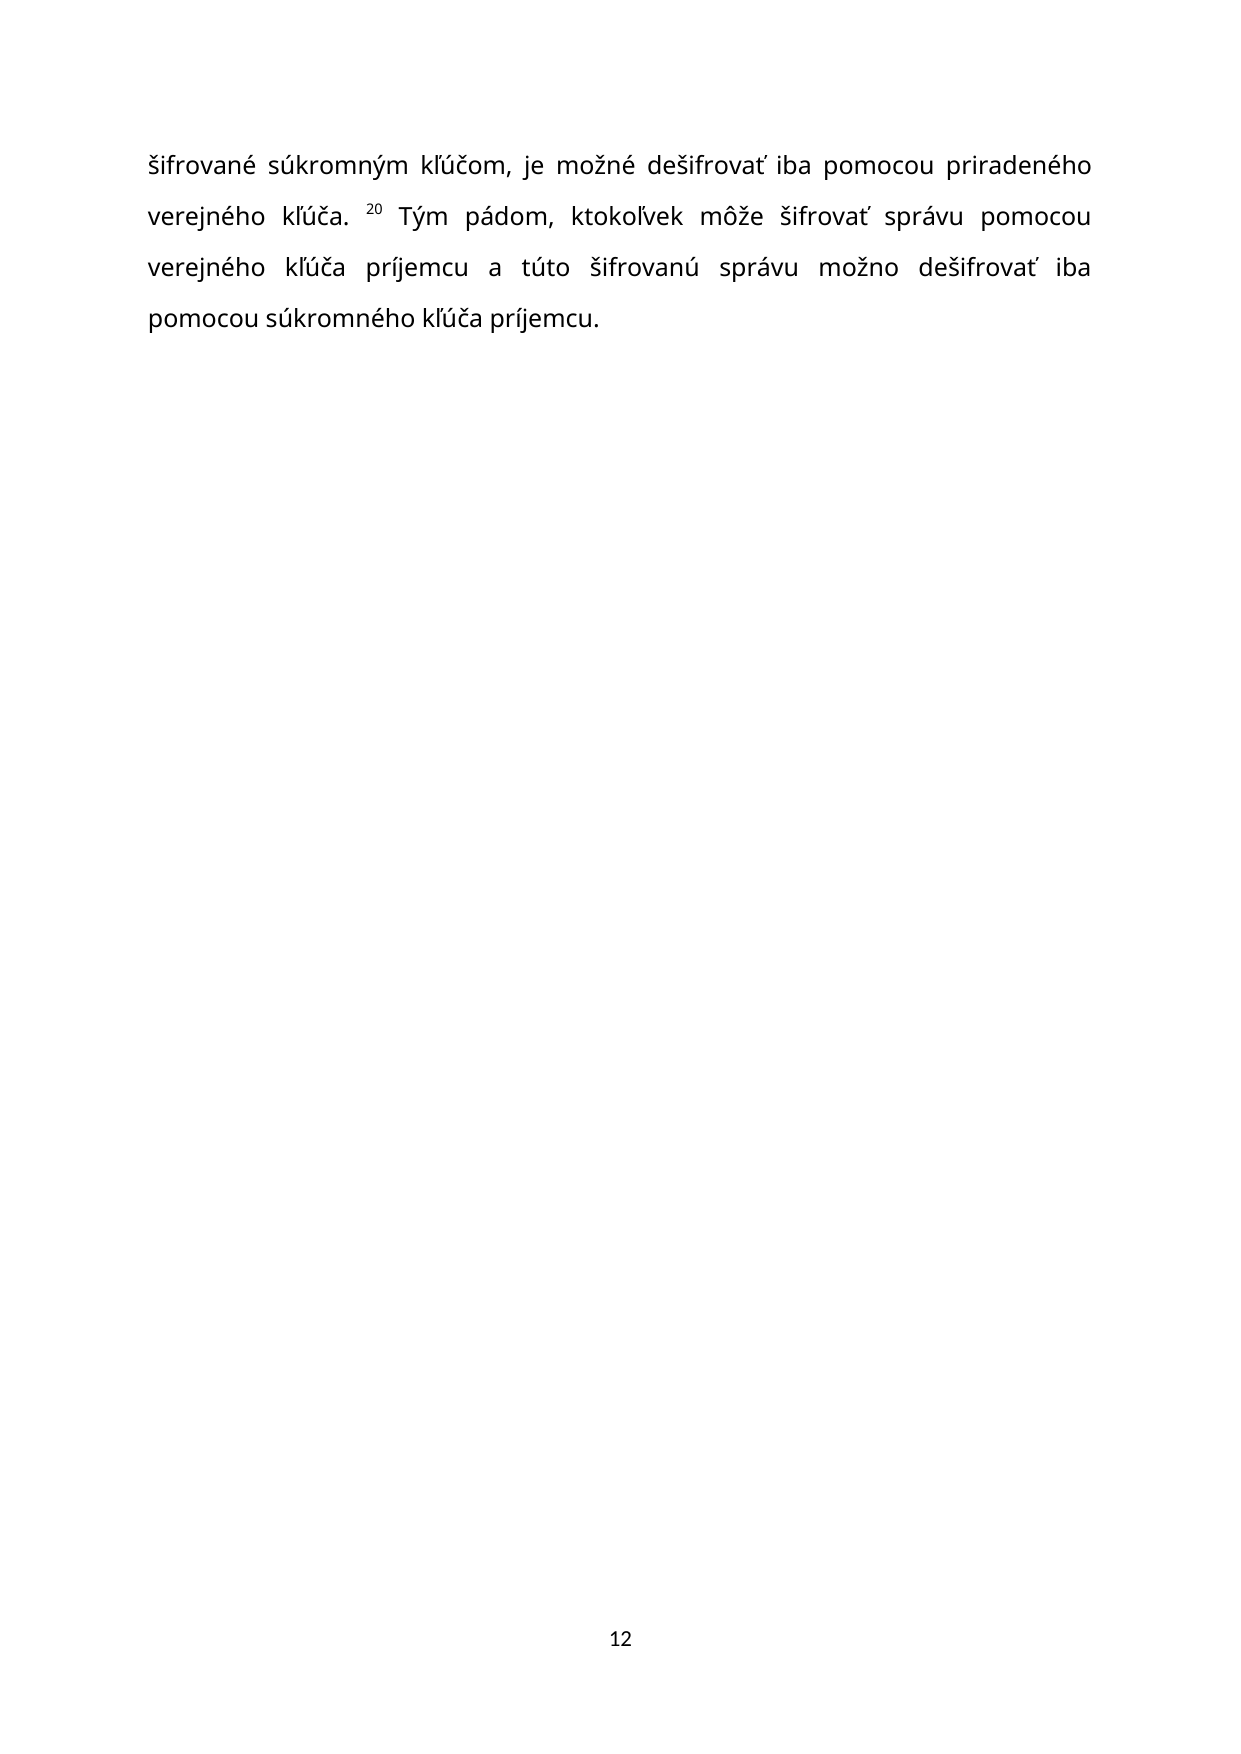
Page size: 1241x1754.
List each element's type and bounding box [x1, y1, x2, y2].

text [148, 148, 1093, 335]
